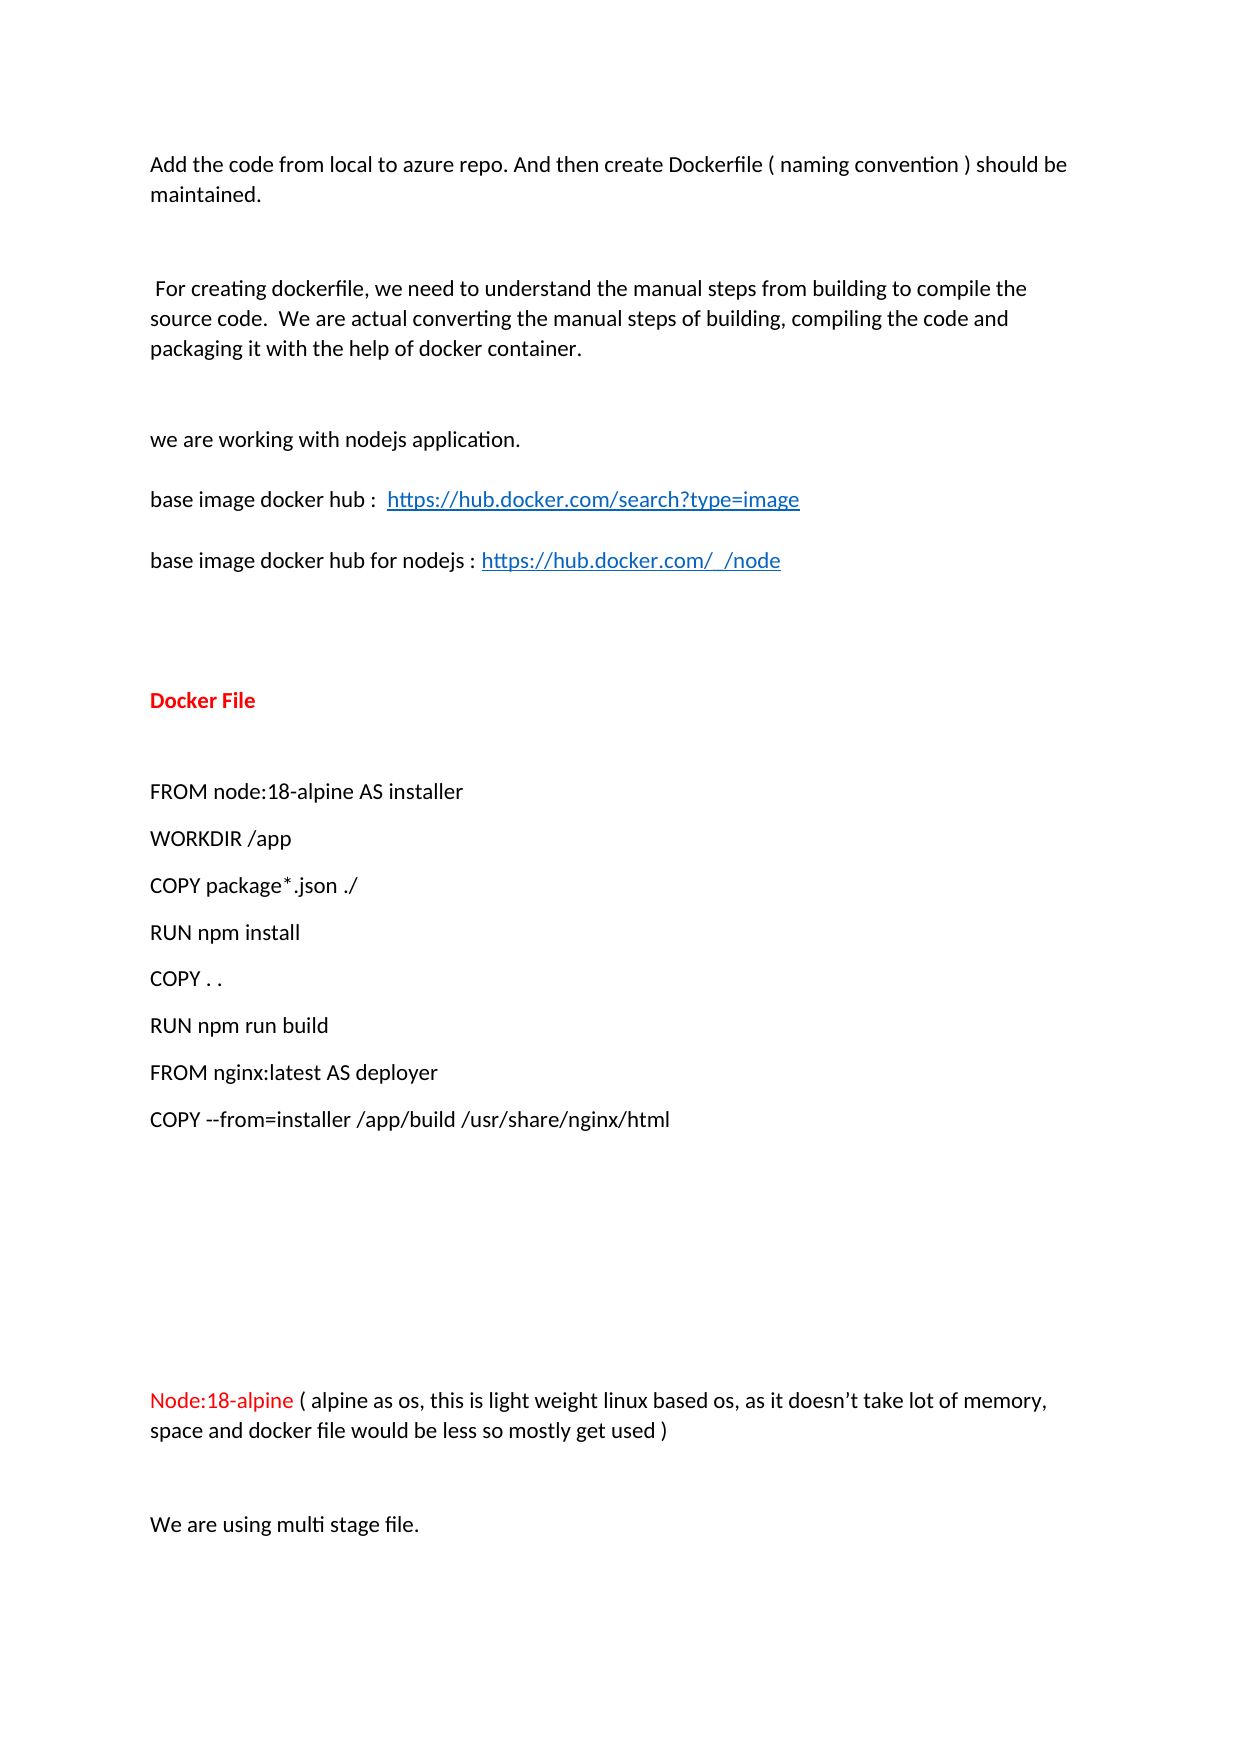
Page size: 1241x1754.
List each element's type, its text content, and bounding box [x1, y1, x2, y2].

text Node:18-alpine ( alpine as os, this is light weight linux based os, as it doesn’t take lot of memory, space and docker file would be less so mostly get used ) [150, 1386, 1090, 1445]
text RUN npm run build [150, 1011, 1090, 1039]
text We are using multi stage file. [150, 1510, 1090, 1538]
text COPY --from=installer /app/build /usr/share/nginx/html [150, 1105, 1090, 1133]
text Add the code from local to azure repo. And then create Dockerfile ( naming convention ) should be maintained. [150, 150, 1090, 208]
text For creating dockerfile, we need to understand the manual steps from building to compile the source code. We are actual converting the manual steps of building, compiling the code and packaging it with the help of docker container. we are working with nodejs application. base image docker hub : https://hub.docker.com/search?type=image base image docker hub for nodejs : https://hub.docker.com/_/node [150, 274, 1090, 574]
text RUN npm install [150, 918, 1090, 946]
text FROM nginx:latest AS deployer [150, 1058, 1090, 1086]
text COPY package*.json ./ [150, 871, 1090, 899]
text Docker File FROM node:18-alpine AS installer [150, 686, 1090, 805]
text WORKDIR /app [150, 824, 1090, 852]
text COPY . . [150, 964, 1090, 993]
